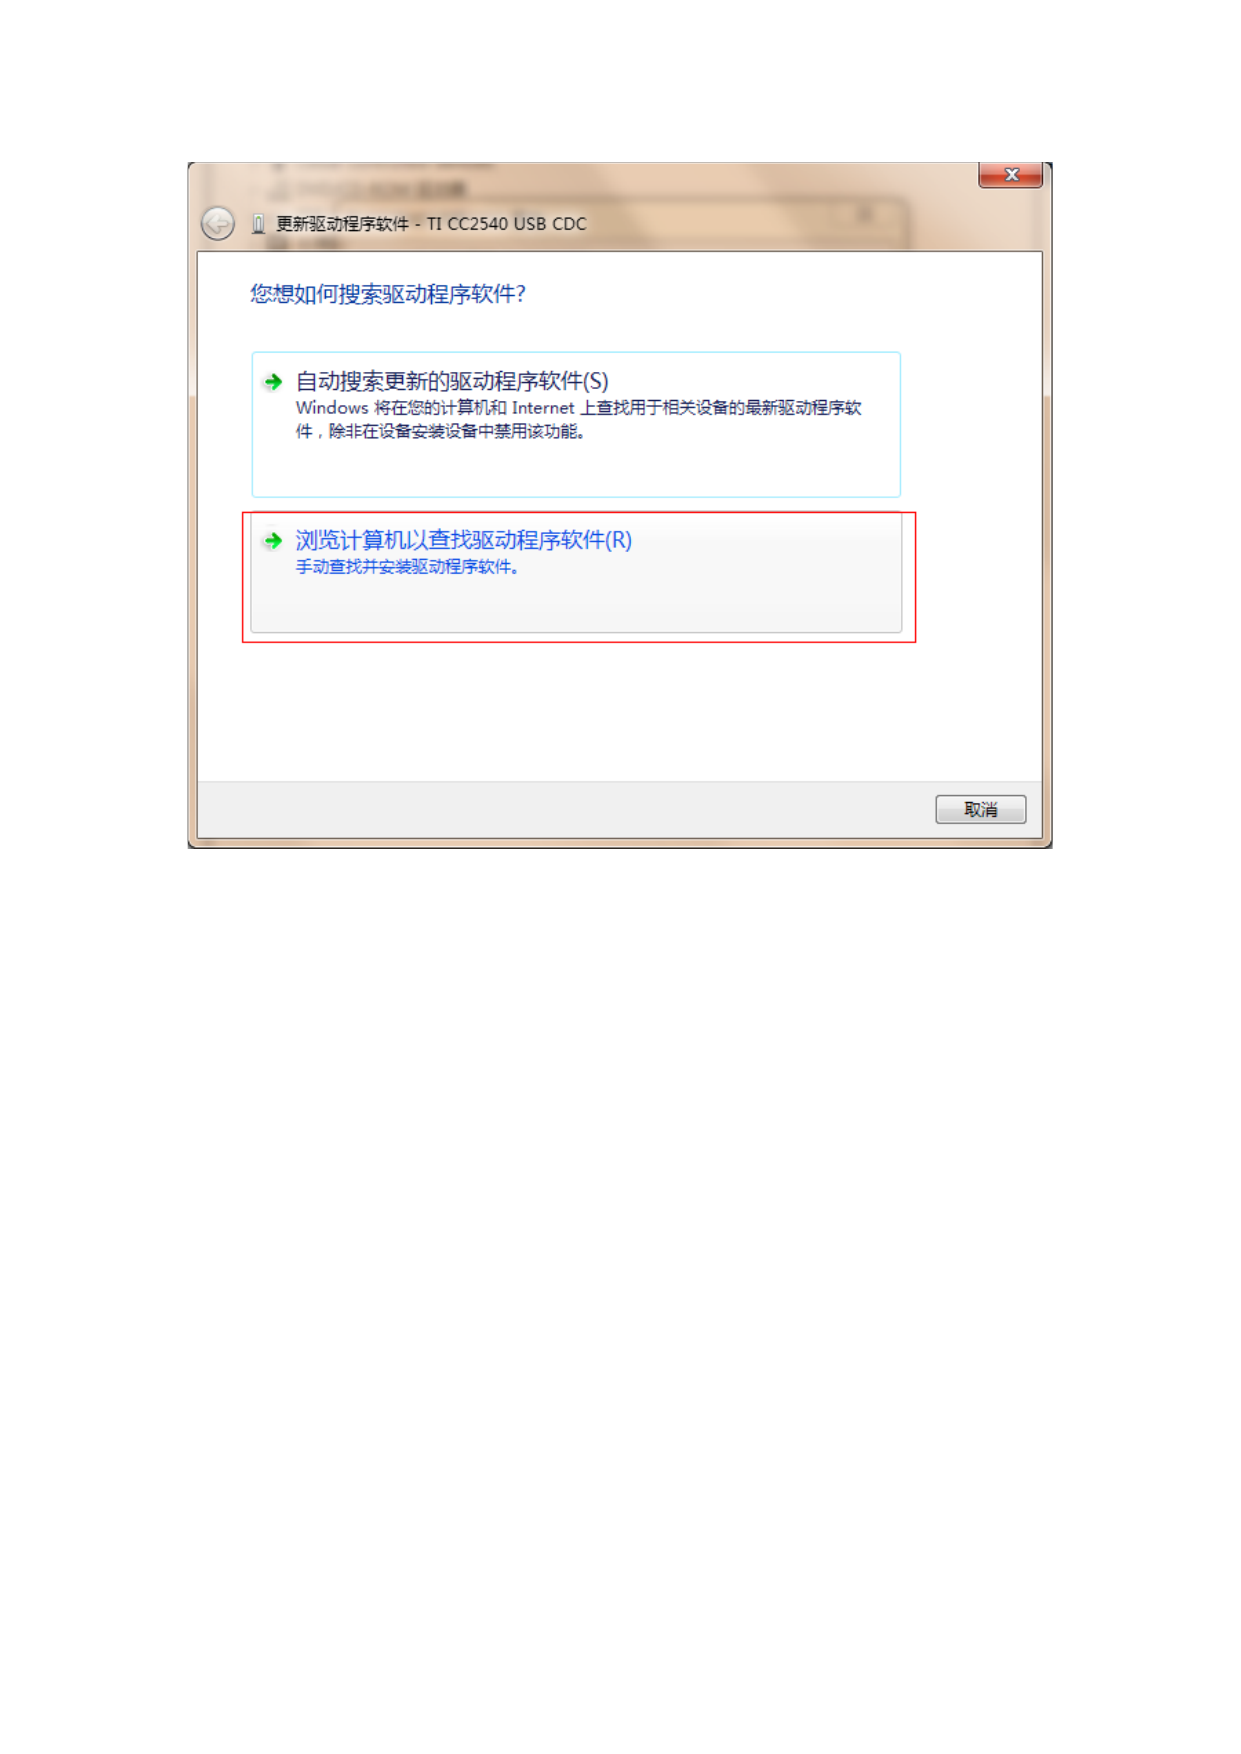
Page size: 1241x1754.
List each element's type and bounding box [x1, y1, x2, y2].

picture [187, 162, 1053, 849]
